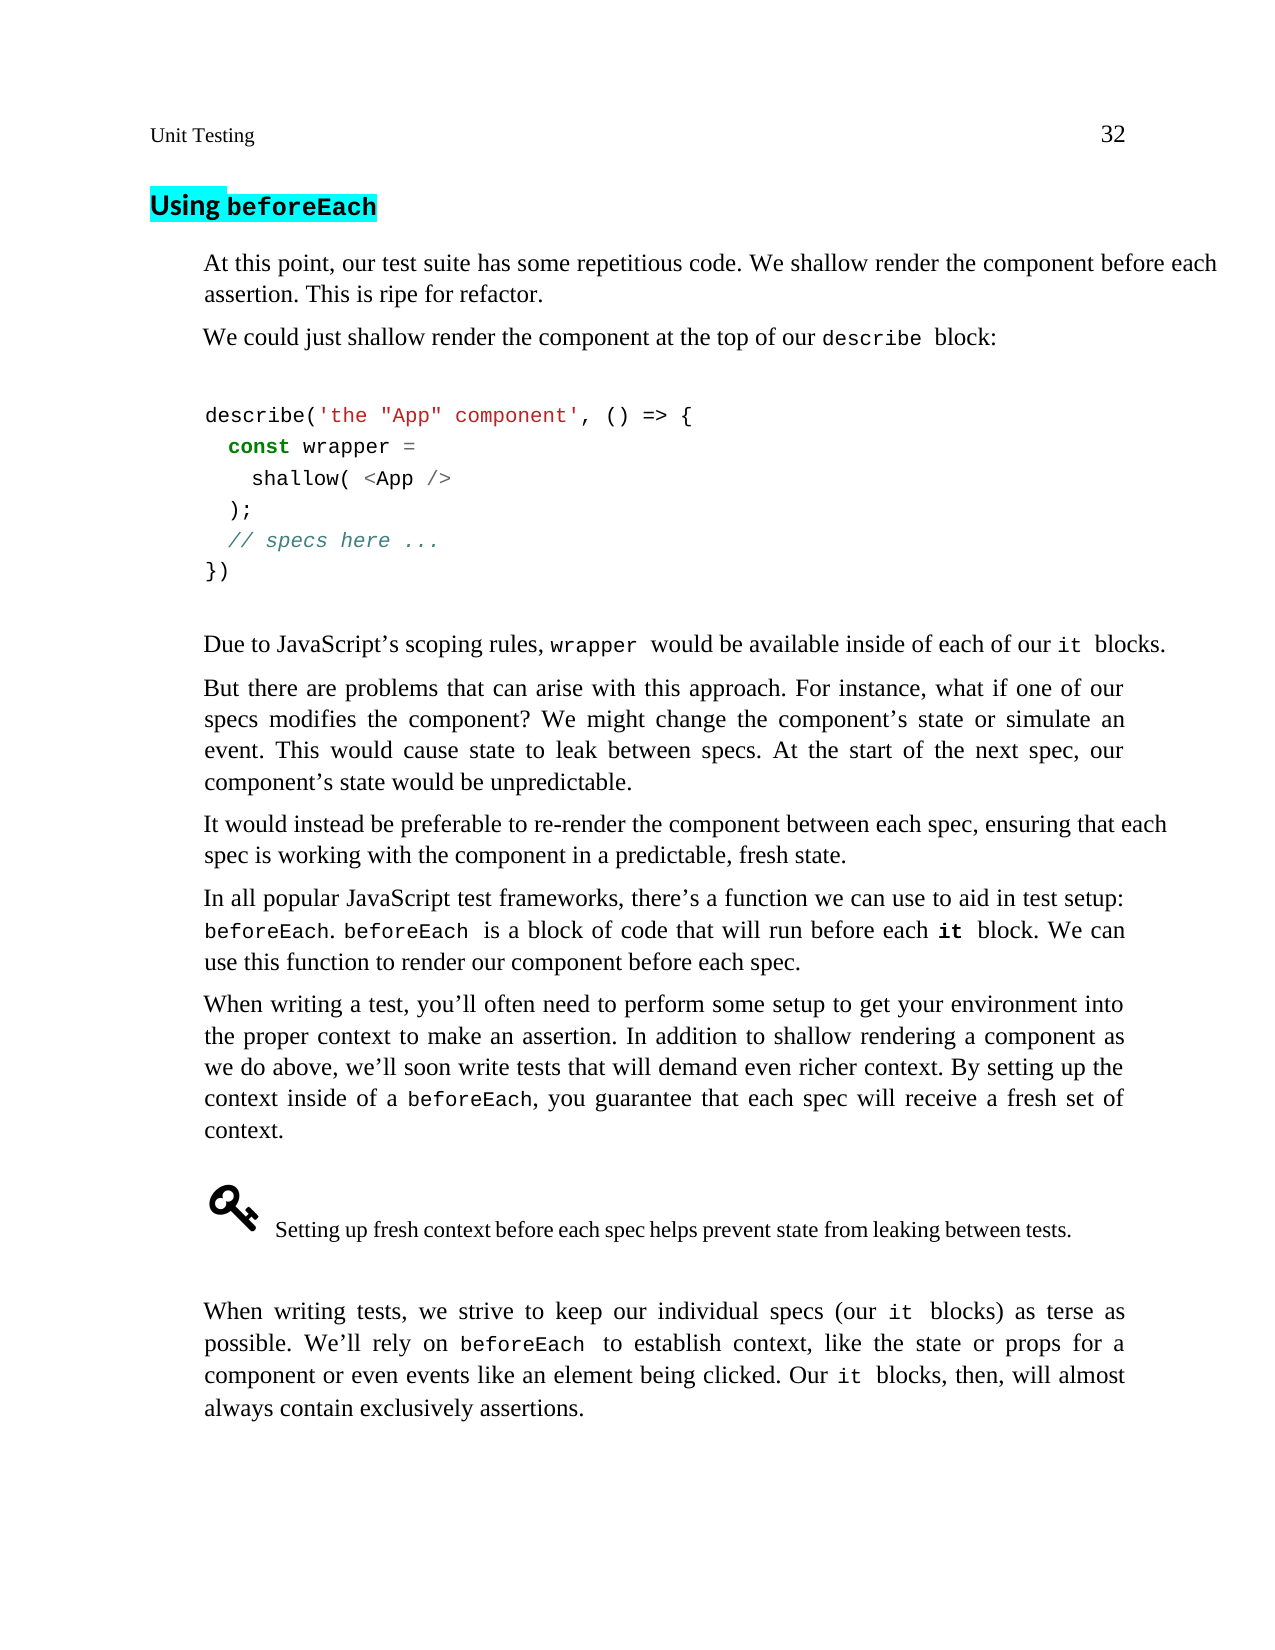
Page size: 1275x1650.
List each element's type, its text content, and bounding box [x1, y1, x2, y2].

text ); [228, 499, 1238, 523]
text }) [205, 559, 1238, 583]
text In all popular JavaScript test frameworks, there’s a function we can use to aid in test setup: beforeEach. beforeEach is a block of code that will run before each it block. We can use this function to render our component before each spec. [203, 883, 1126, 976]
text Due to JavaScript’s scoping rules, wrapper would be available inside of each of our it blocks. [203, 629, 1237, 659]
text const wrapper = shallow( <App /> [228, 436, 497, 491]
text We could just shallow render the component at the top of our describe block: [202, 322, 1237, 352]
picture [204, 1178, 264, 1238]
text When writing a test, you’ll often need to perform some setup to get your environment into the proper context to make an assertion. In addition to shallow rendering a component as we do above, we’ll soon write tests that will demand even richer context. By setting up the context inside of a beforeEach, you guarantee that each spec will receive a fresh set of context. [203, 989, 1126, 1144]
subtitle Using beforeEach [227, 186, 1199, 222]
text At this point, our test suite has some repetitious code. We shallow render the component before each assertion. This is ripe for refactor. [203, 248, 1219, 308]
text describe('the "App" component', () => { [205, 405, 1210, 429]
text Setting up fresh context before each spec helps prevent state from leaking between tests. [205, 1178, 1238, 1242]
text But there are problems that can arise with this approach. For instance, what if one of our specs modifies the component? We might change the component’s state or simulate an event. This would cause state to leak between specs. At the start of the next spec, our component’s state would be unpredictable. [203, 673, 1126, 795]
text It would instead be preferable to re-render the component between each spec, ensuring that each spec is working with the component in a predictable, fresh state. [203, 809, 1168, 869]
text When writing tests, we strive to keep our individual specs (our it blocks) as terse as possible. We’ll rely on beforeEach to establish context, like the state or props for a component or even events like an element being clicked. Our it blocks, then, will almost always contain exclusively assertions. [203, 1296, 1125, 1421]
text // specs here ... [228, 530, 1026, 554]
